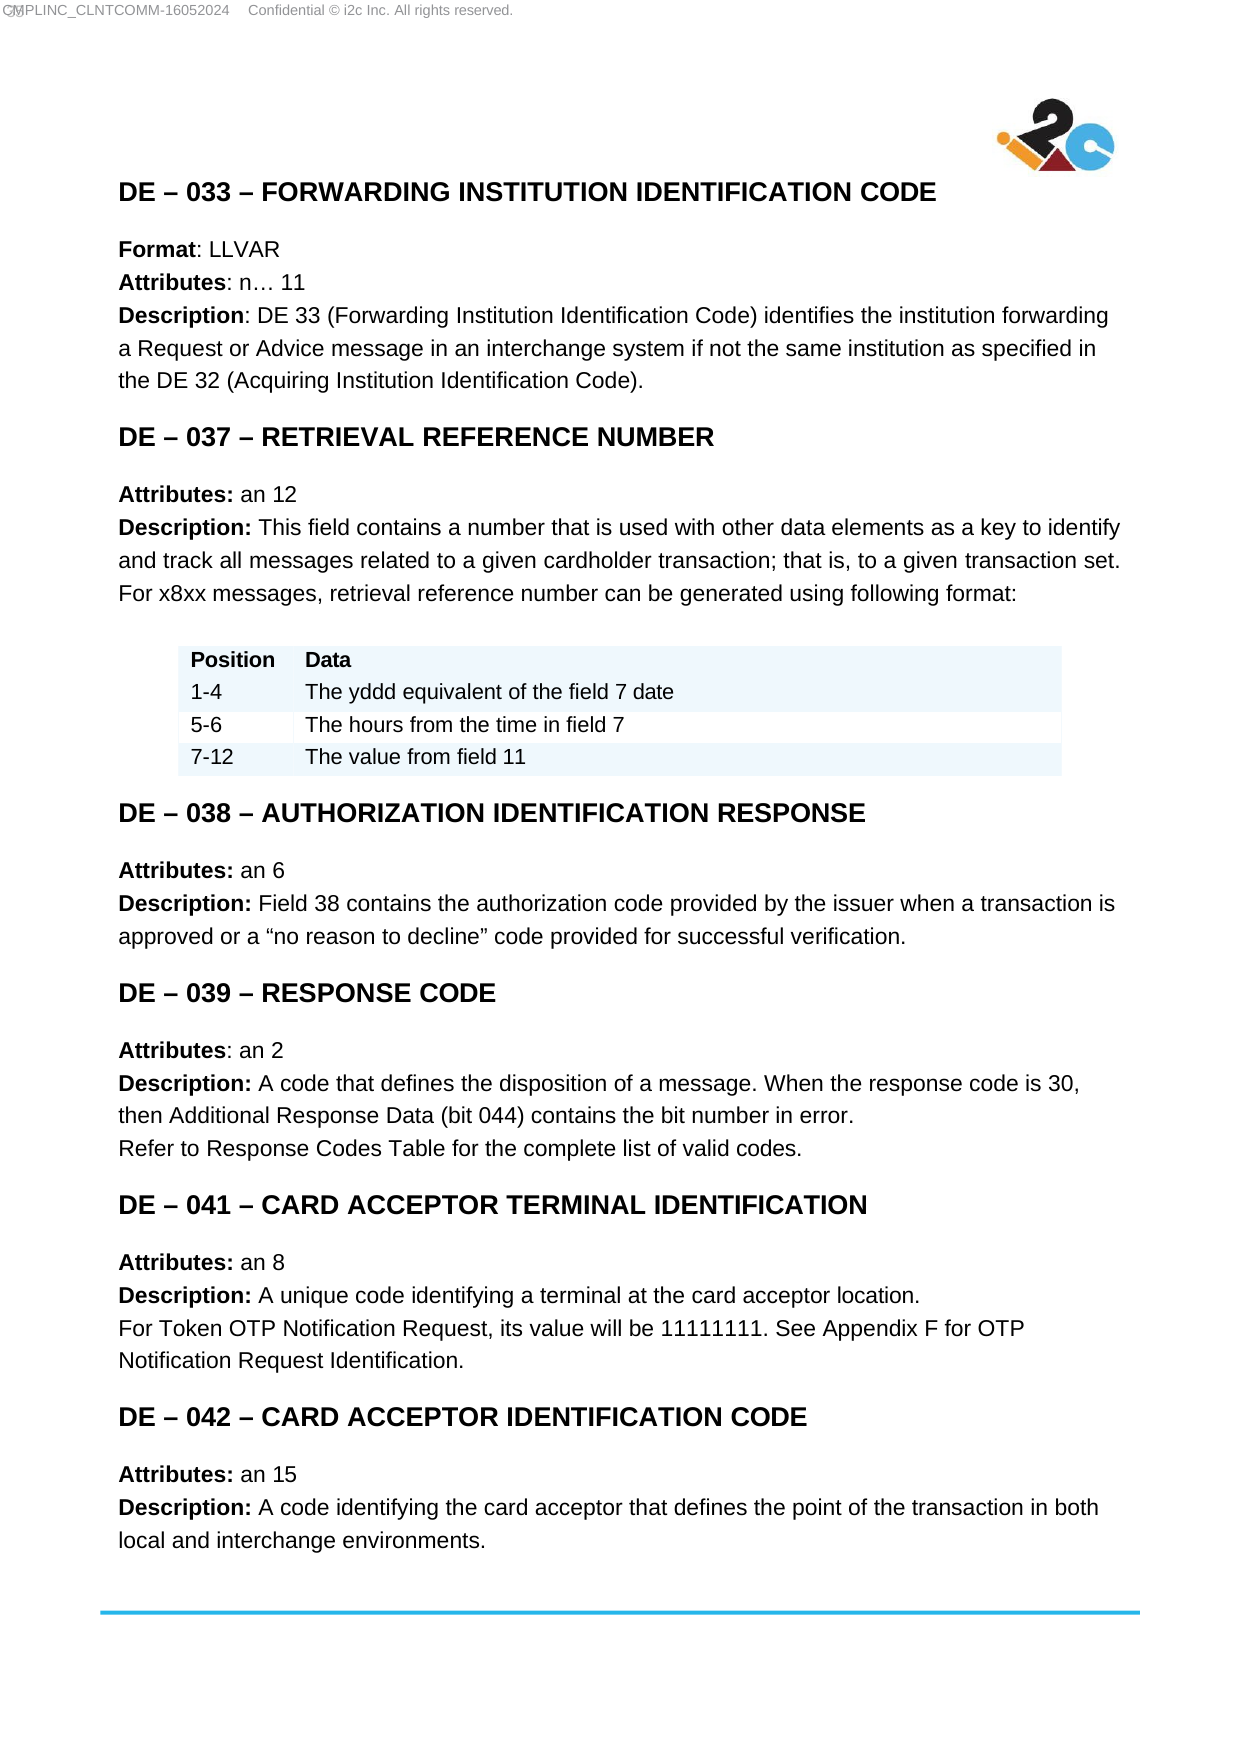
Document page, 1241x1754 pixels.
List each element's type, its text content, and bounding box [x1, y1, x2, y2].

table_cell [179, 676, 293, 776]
text Attributes: n… 11 [118, 269, 1144, 295]
text Attributes: an 8 [118, 1249, 1144, 1275]
subtitle DE – 033 – FORWARDING INSTITUTION IDENTIFICATION CODE [118, 176, 1144, 207]
text Attributes: an 15 [118, 1461, 1144, 1487]
text Refer to Response Codes Table for the complete list of valid codes. [118, 1135, 1144, 1162]
text For Token OTP Notification Request, its value will be 11111111. See Appendix F for OTP Notification Request Identification. [118, 1315, 1127, 1374]
text Description: This field contains a number that is used with other data elements as a key to identify and track all messages related to a given cardholder transaction; that is, to a given transaction set. For x8xx messages, retrieval reference number can be generated using following format: [118, 514, 1121, 606]
text Format: LLVAR [118, 236, 1144, 262]
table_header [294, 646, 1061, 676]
subtitle DE – 042 – CARD ACCEPTOR IDENTIFICATION CODE [118, 1401, 1144, 1432]
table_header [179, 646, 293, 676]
text Description: A code that defines the disposition of a message. When the response code is 30, then Additional Response Data (bit 044) contains the bit number in error. [118, 1070, 1111, 1129]
text Attributes: an 12 [118, 481, 1144, 507]
text Description: A code identifying the card acceptor that defines the point of the transaction in both local and interchange environments. [118, 1494, 1127, 1553]
text Description: A unique code identifying a terminal at the card acceptor location. [118, 1282, 1144, 1308]
text Attributes: an 2 [118, 1037, 1144, 1063]
text Description: Field 38 contains the authorization code provided by the issuer when a transaction is approved or a “no reason to decline” code provided for successful verification. [118, 890, 1116, 950]
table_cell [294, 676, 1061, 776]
subtitle DE – 041 – CARD ACCEPTOR TERMINAL IDENTIFICATION [118, 1189, 1144, 1220]
subtitle DE – 038 – AUTHORIZATION IDENTIFICATION RESPONSE [118, 797, 1144, 829]
picture [991, 98, 1119, 176]
text Attributes: an 6 [118, 857, 1144, 884]
text Description: DE 33 (Forwarding Institution Identification Code) identifies the institution forwarding a Request or Advice message in an interchange system if not the same institution as specified in the DE 32 (Acquiring Institution Identification Code). [118, 302, 1111, 394]
subtitle DE – 039 – RESPONSE CODE [118, 977, 1144, 1008]
subtitle DE – 037 – RETRIEVAL REFERENCE NUMBER [118, 421, 1144, 452]
